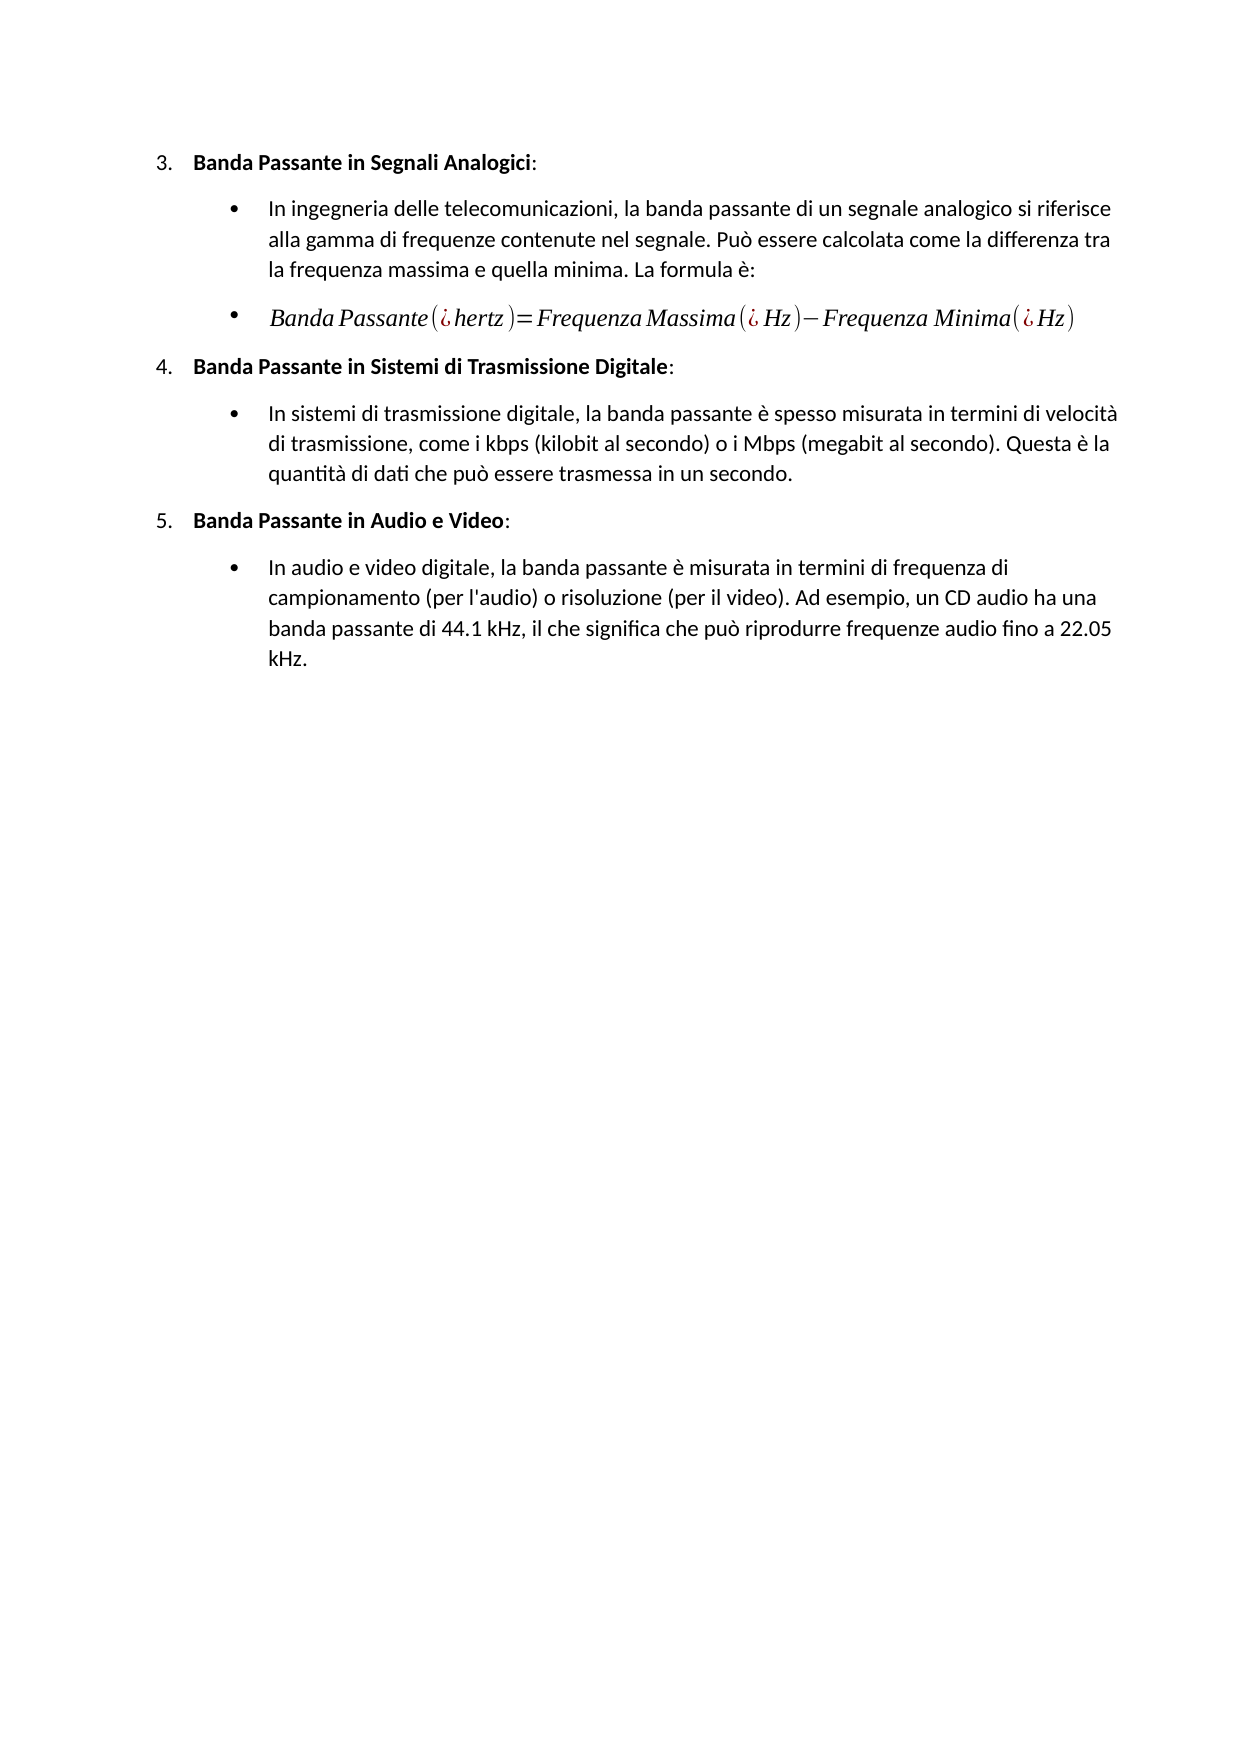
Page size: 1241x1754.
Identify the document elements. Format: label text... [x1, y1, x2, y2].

list Banda Passante in Audio e Video: [156, 506, 1122, 534]
list Banda Passante in Segnali Analogici: [156, 148, 1122, 176]
list Banda Passante in Sistemi di Trasmissione Digitale: [156, 352, 1122, 380]
list In audio e video digitale, la banda passante è misurata in termini di frequenza di campionamento (per l'audio) o risoluzione (per il video). Ad esempio, un CD audio ha una banda passante di 44.1 kHz, il che significa che può riprodurre frequenze audio fino a 22.05 kHz. [231, 553, 1122, 672]
list In ingegneria delle telecomunicazioni, la banda passante di un segnale analogico si riferisce alla gamma di frequenze contenute nel segnale. Può essere calcolata come la differenza tra la frequenza massima e quella minima. La formula è: [231, 194, 1122, 283]
list In sistemi di trasmissione digitale, la banda passante è spesso misurata in termini di velocità di trasmissione, come i kbps (kilobit al secondo) o i Mbps (megabit al secondo). Questa è la quantità di dati che può essere trasmessa in un secondo. [231, 399, 1122, 487]
